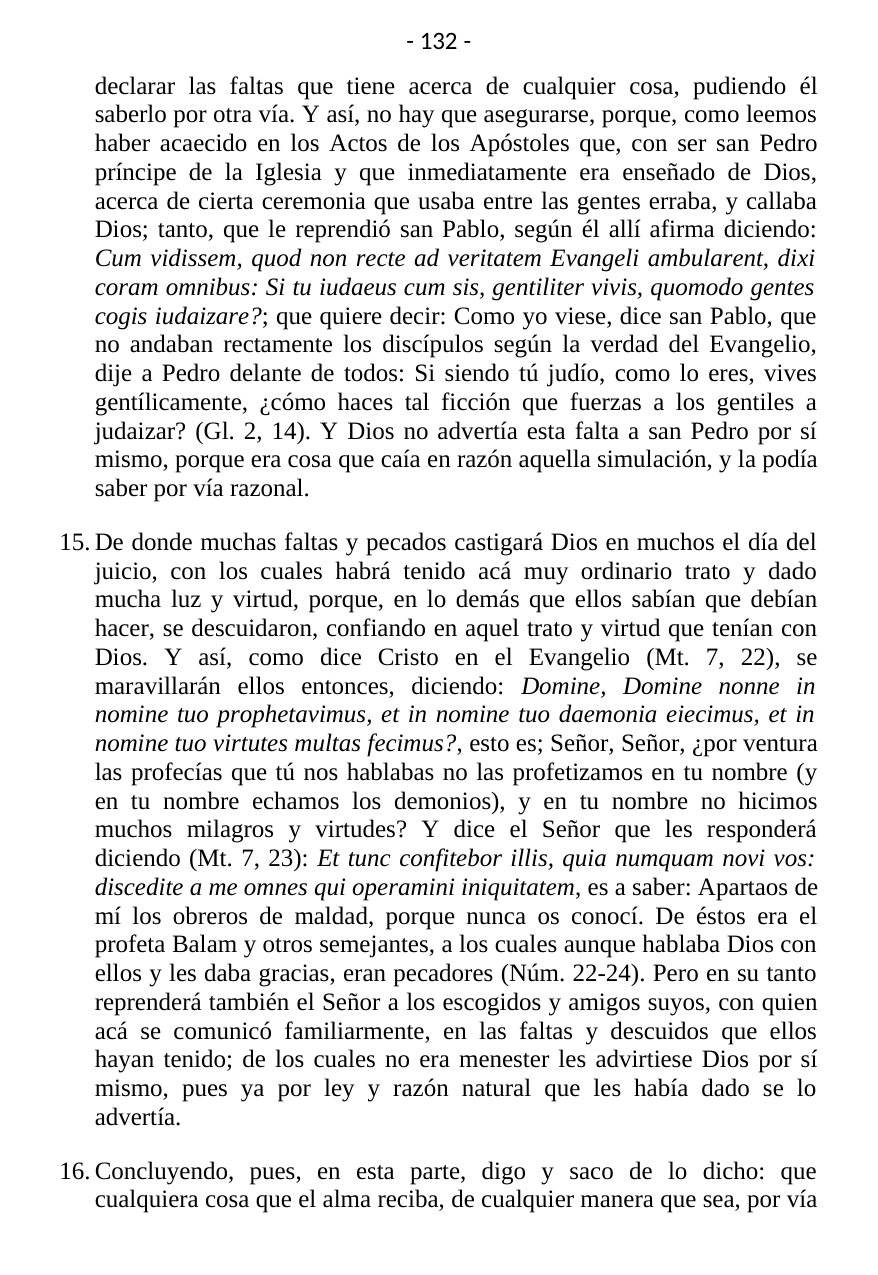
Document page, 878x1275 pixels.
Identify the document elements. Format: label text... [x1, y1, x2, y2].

text 15. De donde muchas faltas y pecados castigará Dios en muchos el día del juicio, con los cuales habrá tenido acá muy ordinario trato y dado mucha luz y virtud, porque, en lo demás que ellos sabían que debían hacer, se descuidaron, confiando en aquel trato y virtud que tenían con Dios. Y así, como dice Cristo en el Evangelio (Mt. 7, 22), se maravillarán ellos entonces, diciendo: Domine, Domine nonne in nomine tuo prophetavimus, et in nomine tuo daemonia eiecimus, et in nomine tuo virtutes multas fecimus?, esto es; Señor, Señor, ¿por ventura las profecías que tú nos hablabas no las profetizamos en tu nombre (y en tu nombre echamos los demonios), y en tu nombre no hicimos muchos milagros y virtudes? Y dice el Señor que les responderá diciendo (Mt. 7, 23): Et tunc confitebor illis, quia numquam novi vos: discedite a me omnes qui operamini iniquitatem, es a saber: Apartaos de mí los obreros de maldad, porque nunca os conocí. De éstos era el profeta Balam y otros semejantes, a los cuales aunque hablaba Dios con ellos y les daba gracias, eran pecadores (Núm. 22-24). Pero en su tanto reprenderá también el Señor a los escogidos y amigos suyos, con quien acá se comunicó familiarmente, en las faltas y descuidos que ellos hayan tenido; de los cuales no era menester les advirtiese Dios por sí mismo, pues ya por ley y razón natural que les había dado se lo advertía. [59, 527, 818, 1131]
